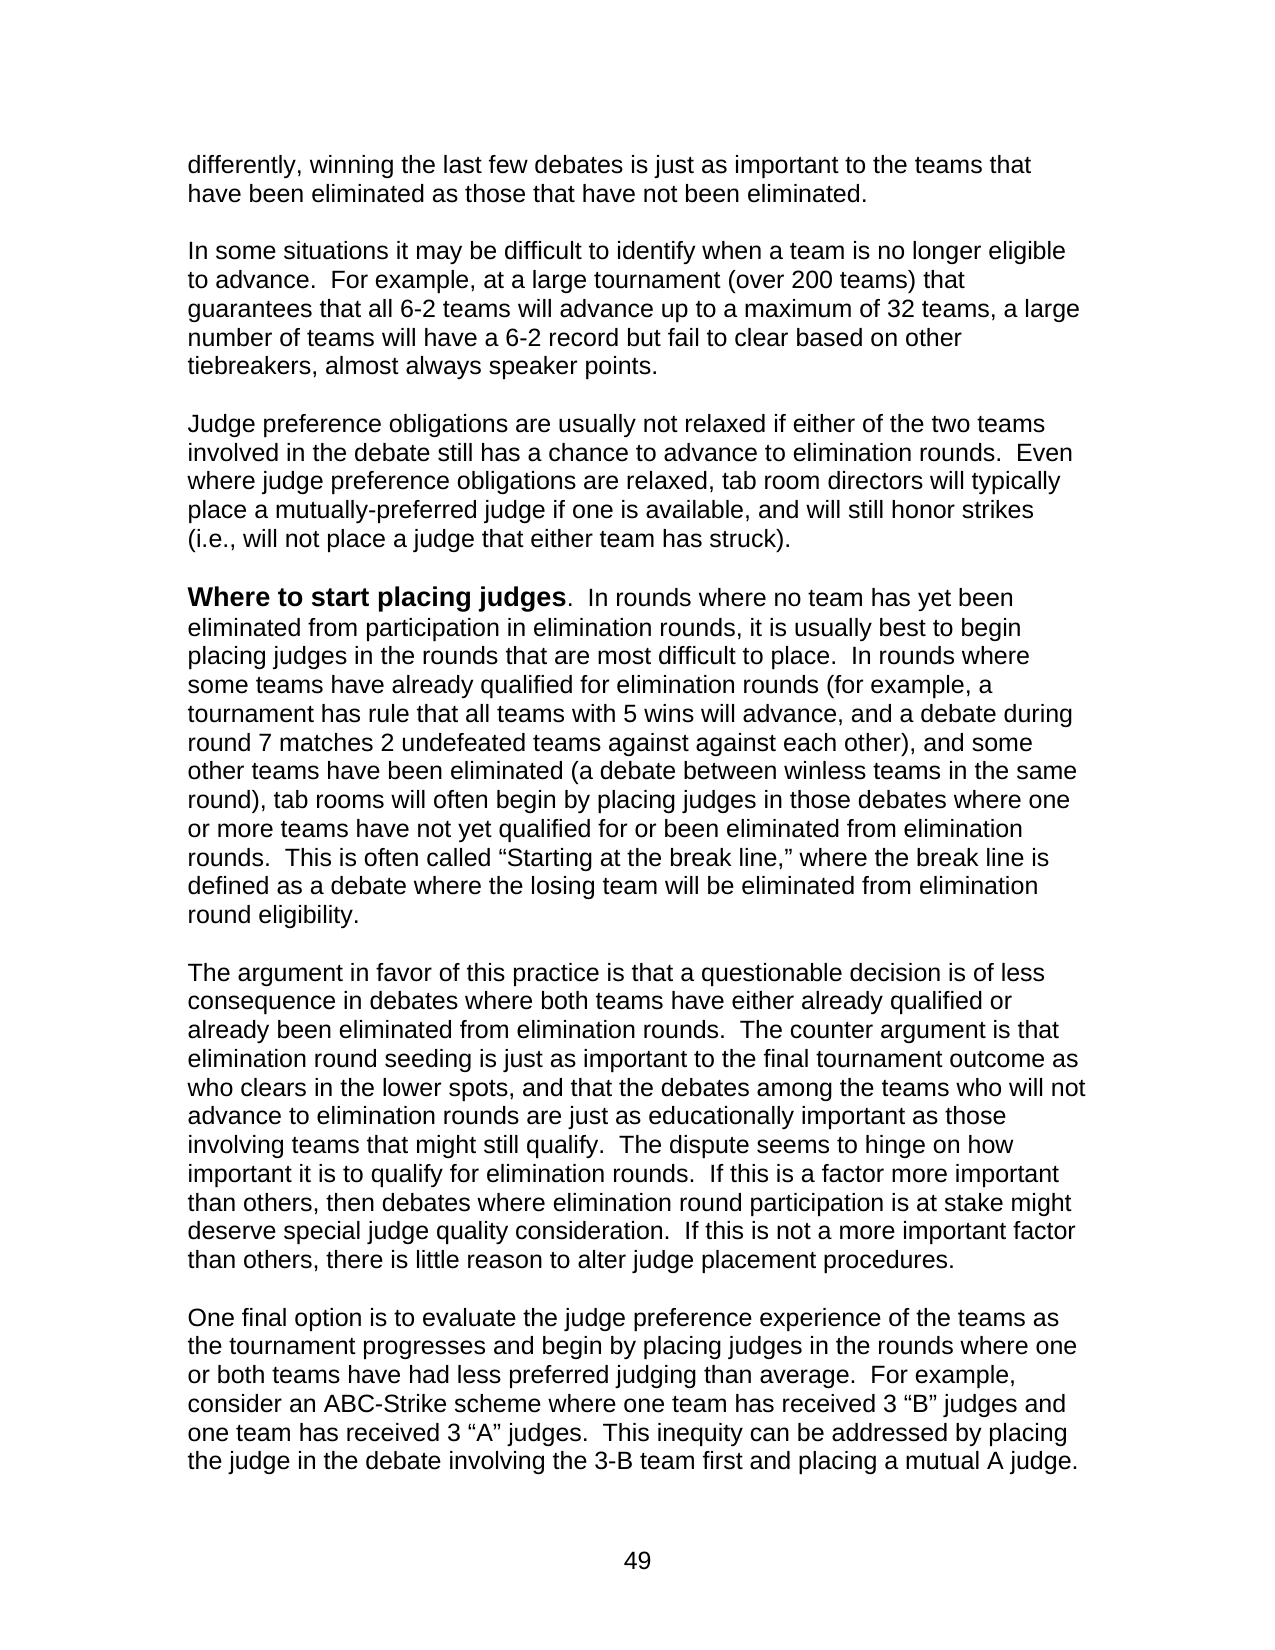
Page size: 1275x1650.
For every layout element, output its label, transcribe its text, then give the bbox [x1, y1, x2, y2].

text Where to start placing judges. In rounds where no team has yet been eliminated from participation in elimination rounds, it is usually best to begin placing judges in the rounds that are most difficult to place. In rounds where some teams have already qualified for elimination rounds (for example, a tournament has rule that all teams with 5 wins will advance, and a debate during round 7 matches 2 undefeated teams against against each other), and some other teams have been eliminated (a debate between winless teams in the same round), tab rooms will often begin by placing judges in those debates where one or more teams have not yet qualified for or been eliminated from elimination rounds. This is often called “Starting at the break line,” where the break line is defined as a debate where the losing team will be eliminated from elimination round eligibility. [187, 581, 1087, 929]
text Judge preference obligations are usually not relaxed if either of the two teams involved in the debate still has a chance to advance to elimination rounds. Even where judge preference obligations are relaxed, tab room directors will typically place a mutually-preferred judge if one is available, and will still honor strikes (i.e., will not place a judge that either team has struck). [187, 409, 1087, 552]
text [187, 1302, 1087, 1475]
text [187, 150, 1087, 207]
text In some situations it may be difficult to identify when a team is no longer eligible to advance. For example, at a large tournament (over 200 teams) that guarantees that all 6-2 teams will advance up to a maximum of 32 teams, a large number of teams will have a 6-2 record but fail to clear based on other tiebreakers, almost always speaker points. [187, 236, 1087, 380]
text The argument in favor of this practice is that a questionable decision is of less consequence in debates where both teams have either already qualified or already been eliminated from elimination rounds. The counter argument is that elimination round seeding is just as important to the final tournament outcome as who clears in the lower spots, and that the debates among the teams who will not advance to elimination rounds are just as educationally important as those involving teams that might still qualify. The dispute seems to hinge on how important it is to qualify for elimination rounds. If this is a factor more important than others, then debates where elimination round participation is at stake might deserve special judge quality consideration. If this is not a more important factor than others, there is little reason to alter judge placement procedures. [187, 957, 1087, 1274]
